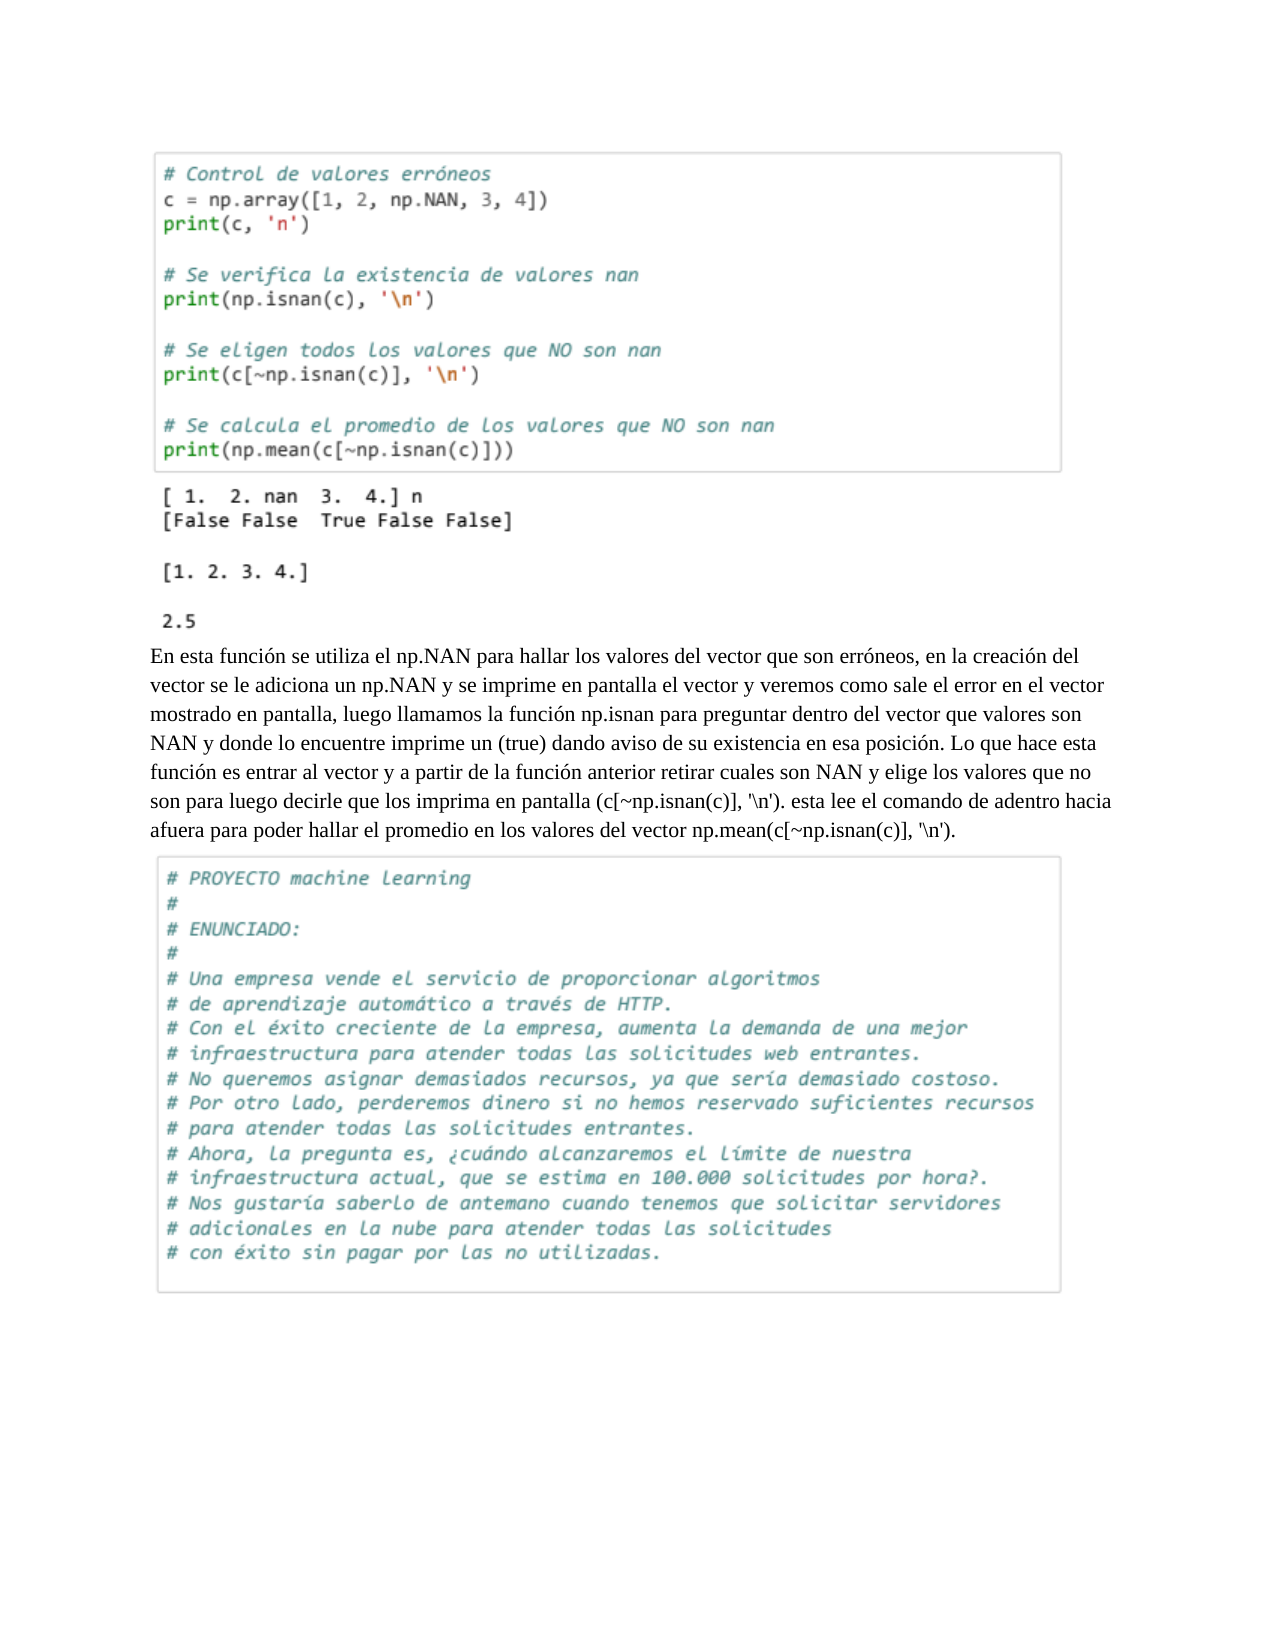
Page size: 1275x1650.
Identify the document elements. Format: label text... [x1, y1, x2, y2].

text En esta función se utiliza el np.NAN para hallar los valores del vector que son erróneos, en la creación del vector se le adiciona un np.NAN y se imprime en pantalla el vector y veremos como sale el error en el vector mostrado en pantalla, luego llamamos la función np.isnan para preguntar dentro del vector que valores son NAN y donde lo encuentre imprime un (true) dando aviso de su existencia en esa posición. Lo que hace esta función es entrar al vector y a partir de la función anterior retirar cuales son NAN y elige los valores que no son para luego decirle que los imprima en pantalla (c[~np.isnan(c)], '\n'). esta lee el comando de adentro hacia afuera para poder hallar el promedio en los valores del vector np.mean(c[~np.isnan(c)], '\n'). [150, 643, 1125, 842]
picture [150, 846, 1071, 1304]
picture [150, 150, 1070, 640]
